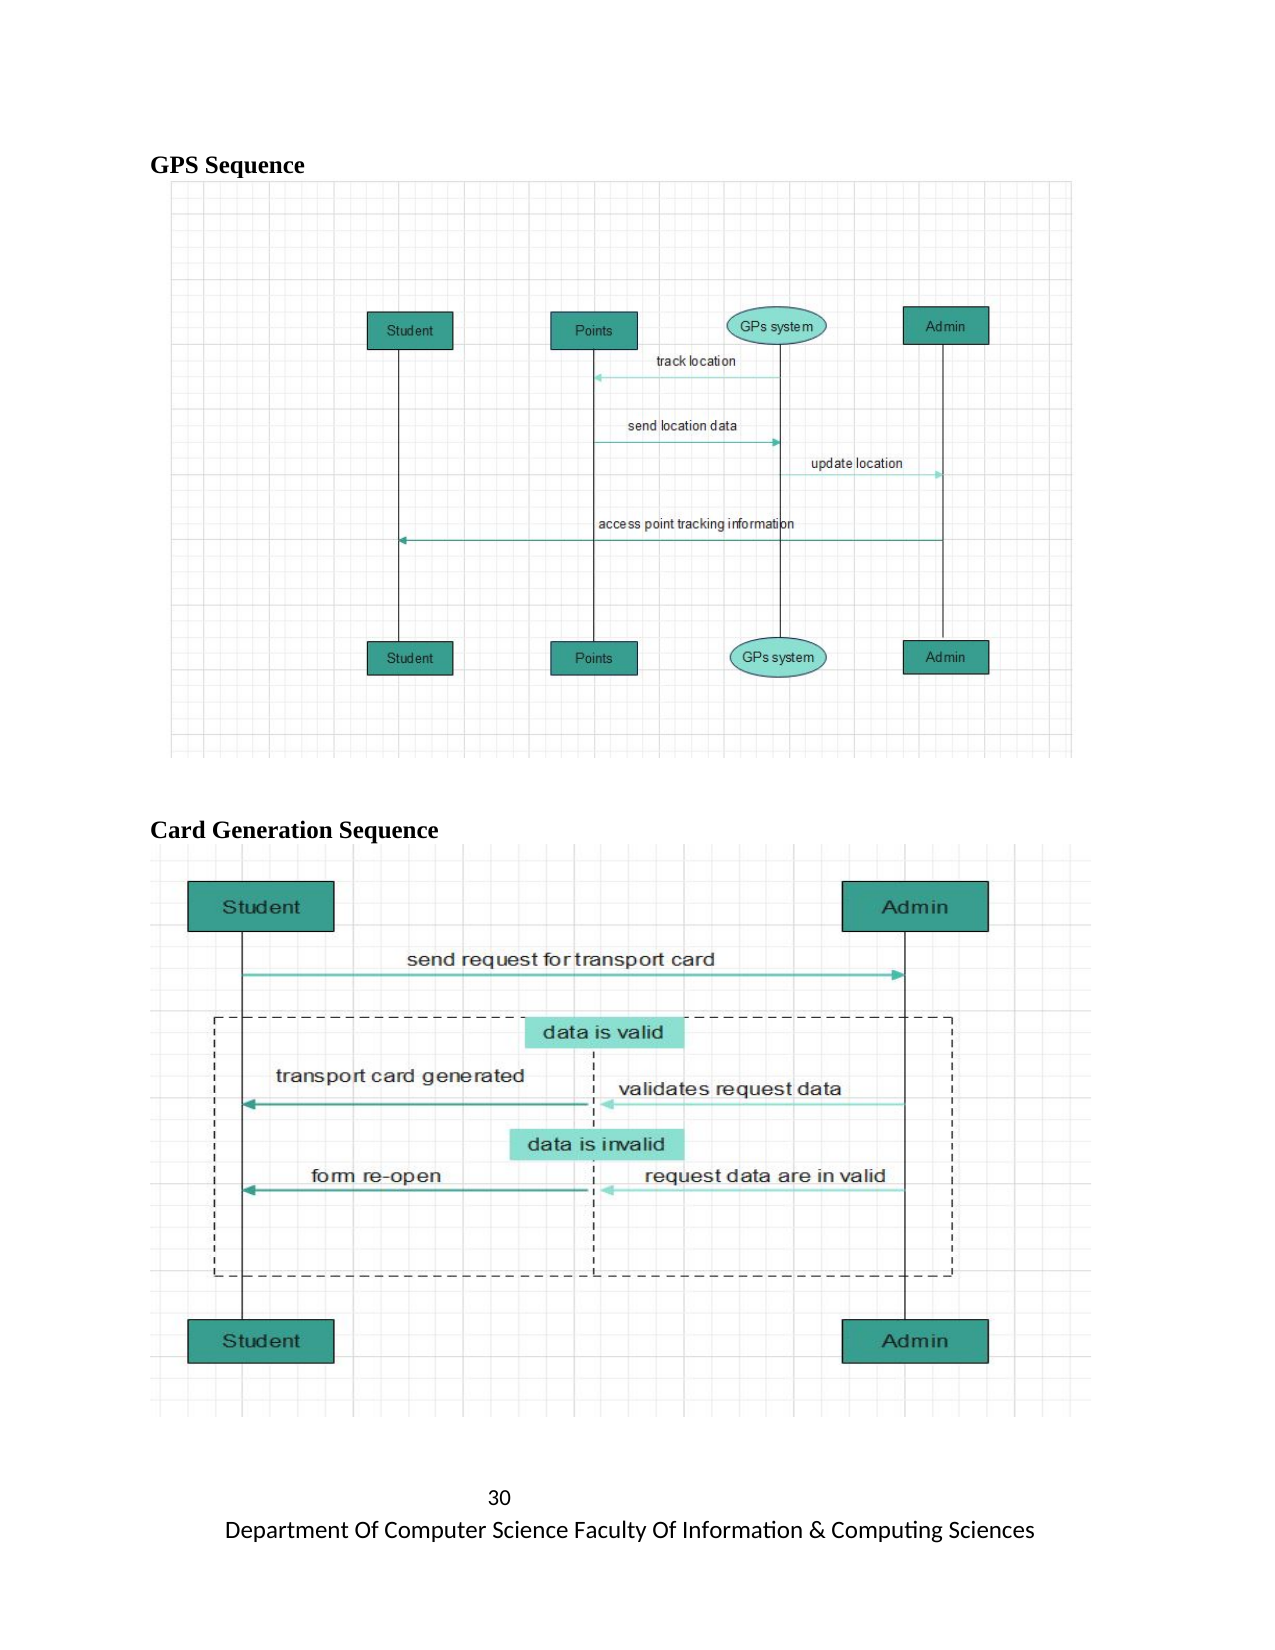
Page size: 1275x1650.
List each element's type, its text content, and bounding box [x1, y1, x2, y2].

picture [150, 178, 1077, 758]
picture [150, 844, 1092, 1417]
